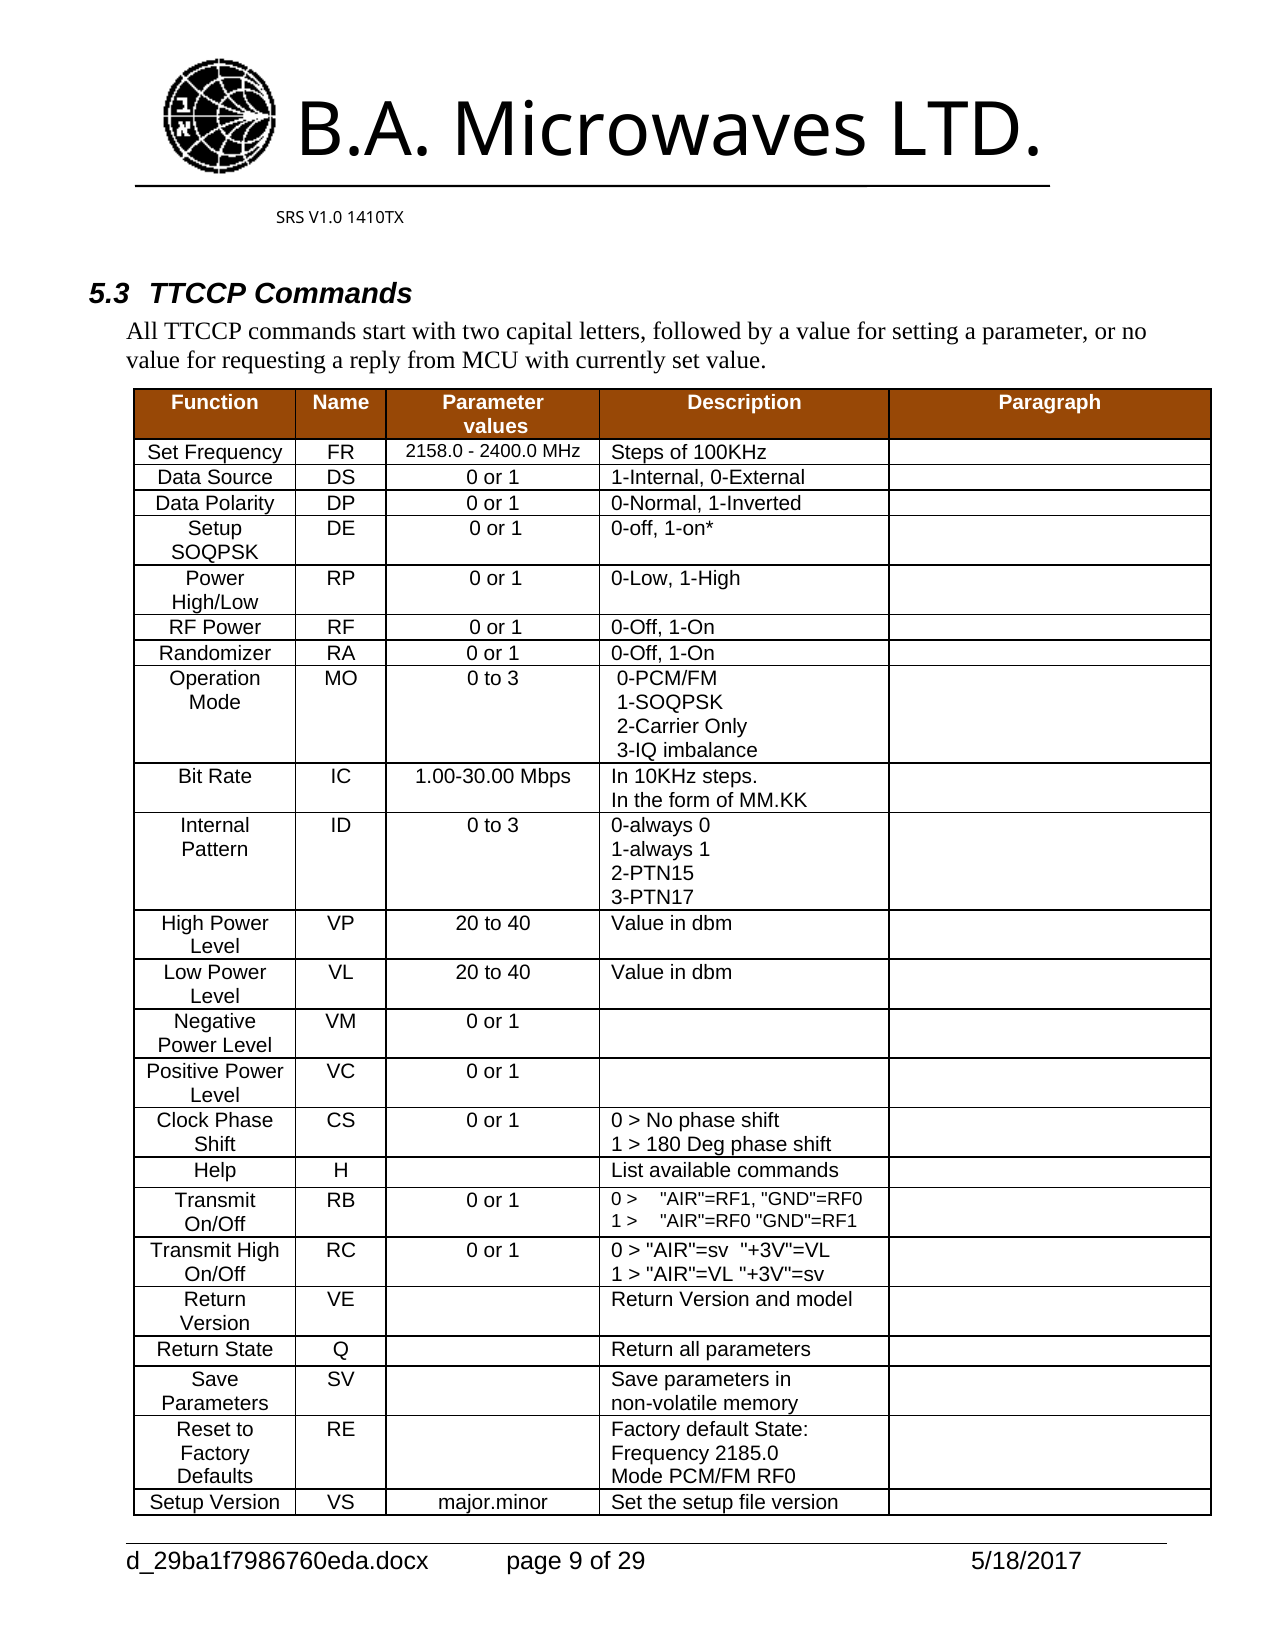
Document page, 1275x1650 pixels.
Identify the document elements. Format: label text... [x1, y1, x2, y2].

table_cell H [296, 1158, 385, 1187]
table_cell Bit Rate [135, 764, 295, 811]
table_cell [890, 911, 1210, 958]
table_cell 0 > "AIR"=sv "+3V"=VL 1 > "AIR"=VL "+3V"=sv [600, 1238, 888, 1286]
table_cell 0-Off, 1-On [600, 615, 888, 639]
table_cell RP [296, 566, 385, 613]
table_cell [890, 1367, 1210, 1415]
table_cell Q [296, 1337, 385, 1365]
table_cell [890, 960, 1210, 1008]
table_cell 2158.0 - 2400.0 MHz [387, 440, 599, 463]
table_cell Data Source [135, 465, 295, 489]
table_cell ID [296, 813, 385, 909]
table_cell RB [296, 1188, 385, 1236]
table_cell 20 to 40 [387, 960, 599, 1008]
table_cell List available commands [600, 1158, 888, 1187]
table_cell 0 or 1 [387, 1010, 599, 1057]
table_cell 0 or 1 [387, 1108, 599, 1156]
table_cell 0 or 1 [387, 465, 599, 489]
table_cell Value in dbm [600, 960, 888, 1008]
table_cell In 10KHz steps. In the form of MM.KK [600, 764, 888, 811]
table_cell [890, 1287, 1210, 1335]
table_cell SV [296, 1367, 385, 1415]
table_cell 1.00-30.00 Mbps [387, 764, 599, 811]
table_cell High Power Level [135, 911, 295, 958]
table_cell MO [296, 666, 385, 762]
table_cell Randomizer [135, 641, 295, 664]
table_cell Internal Pattern [135, 813, 295, 909]
table_cell CS [296, 1108, 385, 1156]
table_cell Save Parameters [135, 1367, 295, 1415]
table_cell [890, 1490, 1210, 1514]
table_cell VE [296, 1287, 385, 1335]
table_cell [890, 566, 1210, 613]
table_cell 0 or 1 [387, 1238, 599, 1286]
table_cell 0 or 1 [387, 641, 599, 664]
table_cell Return Version and model [600, 1287, 888, 1335]
table_cell Negative Power Level [135, 1010, 295, 1057]
table_cell 20 to 40 [387, 911, 599, 958]
table_cell [890, 641, 1210, 664]
table_cell [890, 813, 1210, 909]
table_cell Setup SOQPSK [135, 516, 295, 564]
table_cell RC [296, 1238, 385, 1286]
table_cell [890, 1337, 1210, 1365]
table_header Paragraph [890, 390, 1210, 438]
table_cell Value in dbm [600, 911, 888, 958]
table_cell [890, 440, 1210, 463]
table_cell [890, 1158, 1210, 1187]
table_cell [890, 666, 1210, 762]
subtitle TTCCP Commands [89, 276, 1167, 310]
text All TTCCP commands start with two capital letters, followed by a value for setting a parameter, or no value for requesting a reply from MCU with currently set value. [126, 316, 1167, 374]
table_cell DS [296, 465, 385, 489]
table_cell FR [296, 440, 385, 463]
table_cell [890, 615, 1210, 639]
table_cell 0-Low, 1-High [600, 566, 888, 613]
table_header Description [600, 390, 888, 438]
table_cell 0 or 1 [387, 516, 599, 564]
table_cell [890, 1416, 1210, 1488]
table_header Parameter values [387, 390, 599, 438]
table_cell Set the setup file version [600, 1490, 888, 1514]
table_cell [600, 1010, 888, 1057]
table_cell 0 or 1 [387, 491, 599, 514]
table_cell RE [296, 1416, 385, 1488]
table_cell 0 to 3 [387, 666, 599, 762]
table_cell DE [296, 516, 385, 564]
table_cell Set Frequency [135, 440, 295, 463]
table_cell VM [296, 1010, 385, 1057]
table_cell 0 > No phase shift 1 > 180 Deg phase shift [600, 1108, 888, 1156]
table_cell [387, 1337, 599, 1365]
table_cell IC [296, 764, 385, 811]
table_cell [890, 1188, 1210, 1236]
table_cell [890, 1059, 1210, 1107]
table_cell Power High/Low [135, 566, 295, 613]
table_cell 0 to 3 [387, 813, 599, 909]
table_cell [890, 1010, 1210, 1057]
table_cell 0 or 1 [387, 615, 599, 639]
table_cell Transmit High On/Off [135, 1238, 295, 1286]
table_cell Transmit On/Off [135, 1188, 295, 1236]
table_cell [387, 1416, 599, 1488]
table_cell Steps of 100KHz [600, 440, 888, 463]
table_header Name [296, 390, 385, 438]
table_cell Clock Phase Shift [135, 1108, 295, 1156]
table_cell Reset to Factory Defaults [135, 1416, 295, 1488]
table_cell VC [296, 1059, 385, 1107]
table_cell 0-off, 1-on* [600, 516, 888, 564]
table_cell Factory default State: Frequency 2185.0 Mode PCM/FM RF0 [600, 1416, 888, 1488]
table_cell [890, 1238, 1210, 1286]
table_cell [890, 516, 1210, 564]
table_cell Positive Power Level [135, 1059, 295, 1107]
table_cell 0 or 1 [387, 566, 599, 613]
table_cell 1-Internal, 0-External [600, 465, 888, 489]
table_cell [890, 465, 1210, 489]
table_cell [387, 1158, 599, 1187]
table_cell 0 > "AIR"=RF1, "GND"=RF0 1 > "AIR"=RF0 "GND"=RF1 [600, 1188, 888, 1236]
table_cell 0-Off, 1-On [600, 641, 888, 664]
table_cell 0-always 0 1-always 1 2-PTN15 3-PTN17 [600, 813, 888, 909]
table_cell Return Version [135, 1287, 295, 1335]
table_cell Operation Mode [135, 666, 295, 762]
table_cell RA [296, 641, 385, 664]
table_cell Return all parameters [600, 1337, 888, 1365]
table_cell 0 or 1 [387, 1188, 599, 1236]
table_cell [890, 491, 1210, 514]
table_cell RF [296, 615, 385, 639]
table_cell [387, 1367, 599, 1415]
table_cell Setup Version [135, 1490, 295, 1514]
table_cell Save parameters in non-volatile memory [600, 1367, 888, 1415]
table_cell VL [296, 960, 385, 1008]
table_cell Return State [135, 1337, 295, 1365]
table_cell Help [135, 1158, 295, 1187]
table_cell RF Power [135, 615, 295, 639]
table_cell 0 or 1 [387, 1059, 599, 1107]
table_cell [890, 764, 1210, 811]
table_cell VP [296, 911, 385, 958]
table_cell 0-Normal, 1-Inverted [600, 491, 888, 514]
table_cell DP [296, 491, 385, 514]
table_cell [890, 1108, 1210, 1156]
table_header Function [135, 390, 295, 438]
table_cell [600, 1059, 888, 1107]
table_cell major.minor [387, 1490, 599, 1514]
table_cell [387, 1287, 599, 1335]
table_cell 0-PCM/FM 1-SOQPSK 2-Carrier Only 3-IQ imbalance [600, 666, 888, 762]
table_cell Low Power Level [135, 960, 295, 1008]
table_cell VS [296, 1490, 385, 1514]
table_cell Data Polarity [135, 491, 295, 514]
